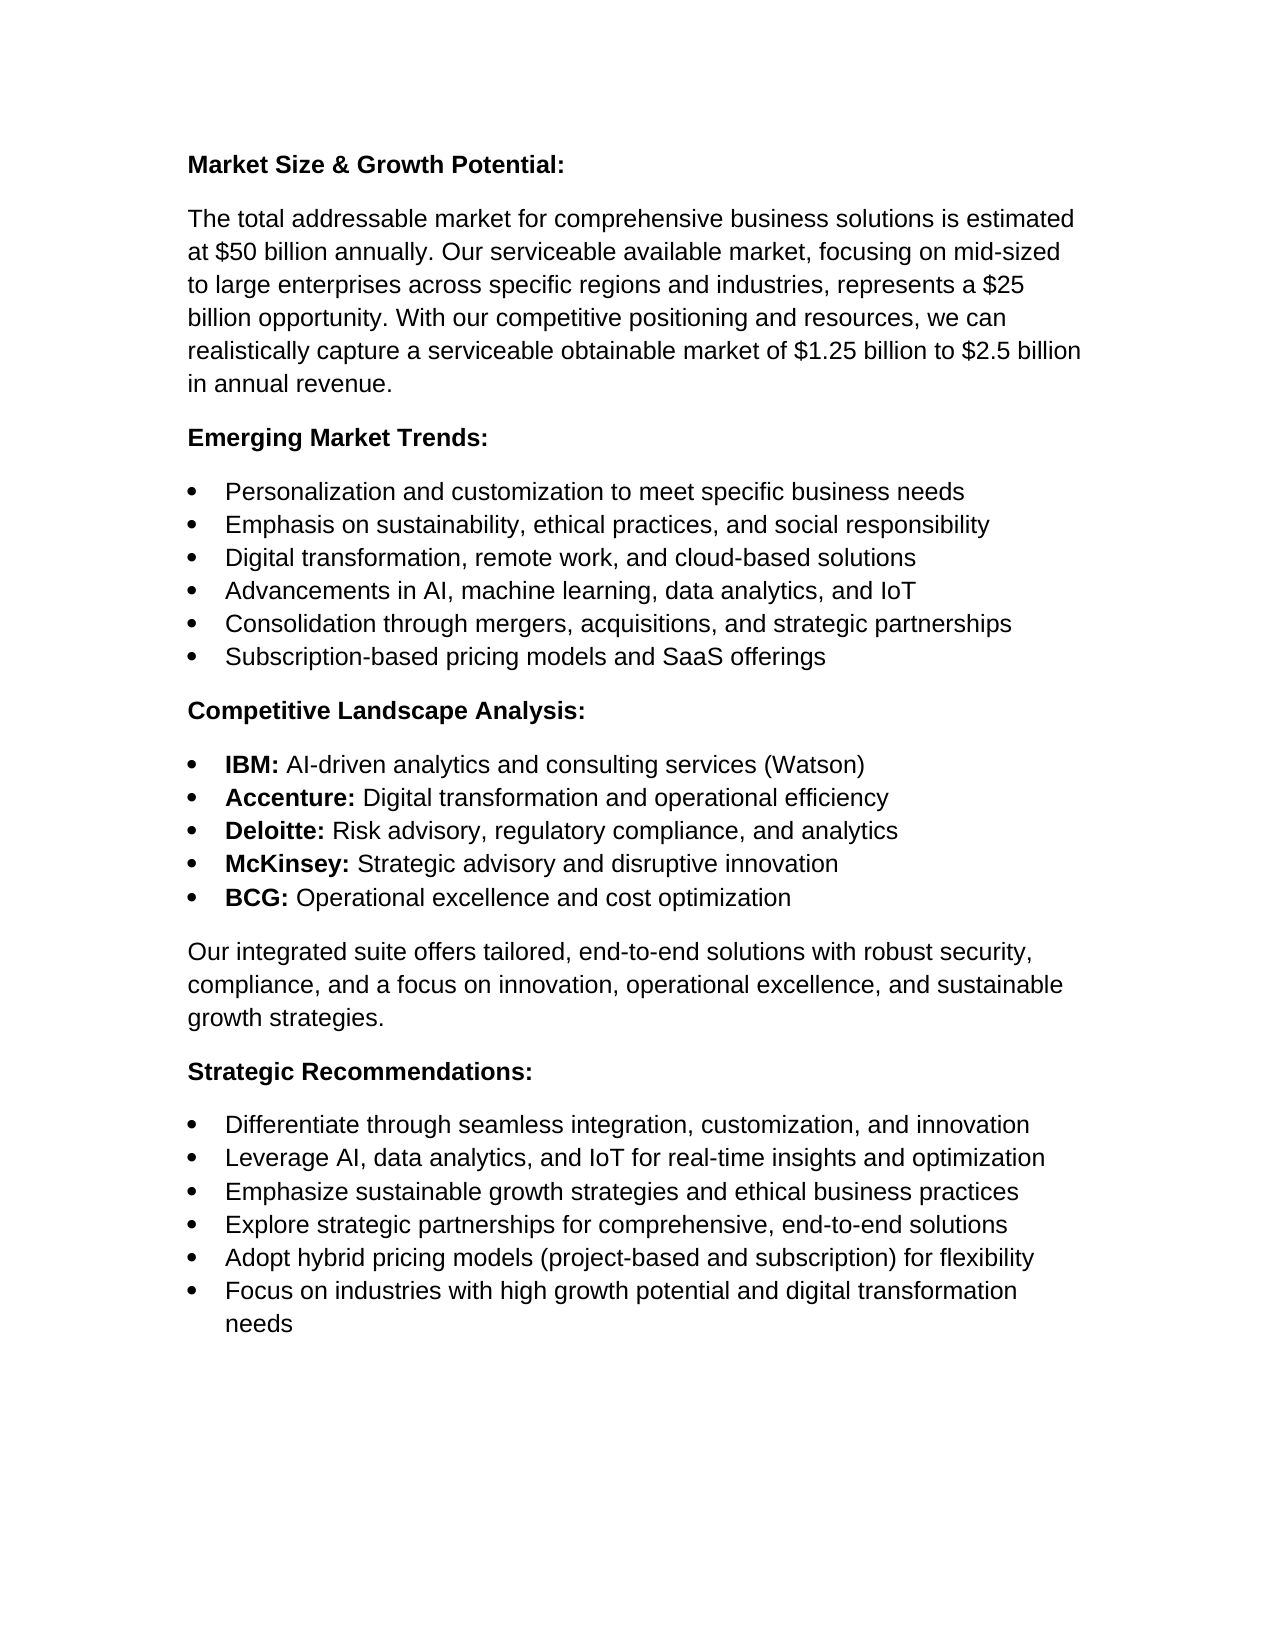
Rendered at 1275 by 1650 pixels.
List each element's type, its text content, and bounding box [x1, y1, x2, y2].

list Personalization and customization to meet specific business needs [187, 477, 1087, 506]
list Focus on industries with high growth potential and digital transformation needs [187, 1276, 1087, 1338]
text Emerging Market Trends: [187, 423, 1087, 452]
list Accenture: Digital transformation and operational efficiency [187, 783, 1087, 812]
list Emphasis on sustainability, ethical practices, and social responsibility [187, 510, 1087, 539]
list Deloitte: Risk advisory, regulatory compliance, and analytics [187, 816, 1087, 845]
text The total addressable market for comprehensive business solutions is estimated at $50 billion annually. Our serviceable available market, focusing on mid-sized to large enterprises across specific regions and industries, represents a $25 billion opportunity. With our competitive positioning and resources, we can realistically capture a serviceable obtainable market of $1.25 billion to $2.5 billion in annual revenue. [187, 204, 1087, 398]
text Competitive Landscape Analysis: [187, 696, 1087, 725]
list IBM: AI-driven analytics and consulting services (Watson) [187, 750, 1087, 779]
list Digital transformation, remote work, and cloud-based solutions [187, 543, 1087, 572]
text Strategic Recommendations: [187, 1056, 1087, 1085]
list BCG: Operational excellence and cost optimization [187, 883, 1087, 911]
list Differentiate through seamless integration, customization, and innovation [187, 1110, 1087, 1139]
list Consolidation through mergers, acquisitions, and strategic partnerships [187, 609, 1087, 638]
list Emphasize sustainable growth strategies and ethical business practices [187, 1177, 1087, 1205]
list Subscription-based pricing models and SaaS offerings [187, 642, 1087, 671]
list Advancements in AI, machine learning, data analytics, and IoT [187, 576, 1087, 605]
text Our integrated suite offers tailored, end-to-end solutions with robust security, compliance, and a focus on innovation, operational excellence, and sustainable growth strategies. [187, 937, 1087, 1031]
text Market Size & Growth Potential: [187, 150, 1087, 179]
list Explore strategic partnerships for comprehensive, end-to-end solutions [187, 1210, 1087, 1238]
list McKinsey: Strategic advisory and disruptive innovation [187, 849, 1087, 878]
list Adopt hybrid pricing models (project-based and subscription) for flexibility [187, 1243, 1087, 1272]
list Leverage AI, data analytics, and IoT for real-time insights and optimization [187, 1143, 1087, 1172]
